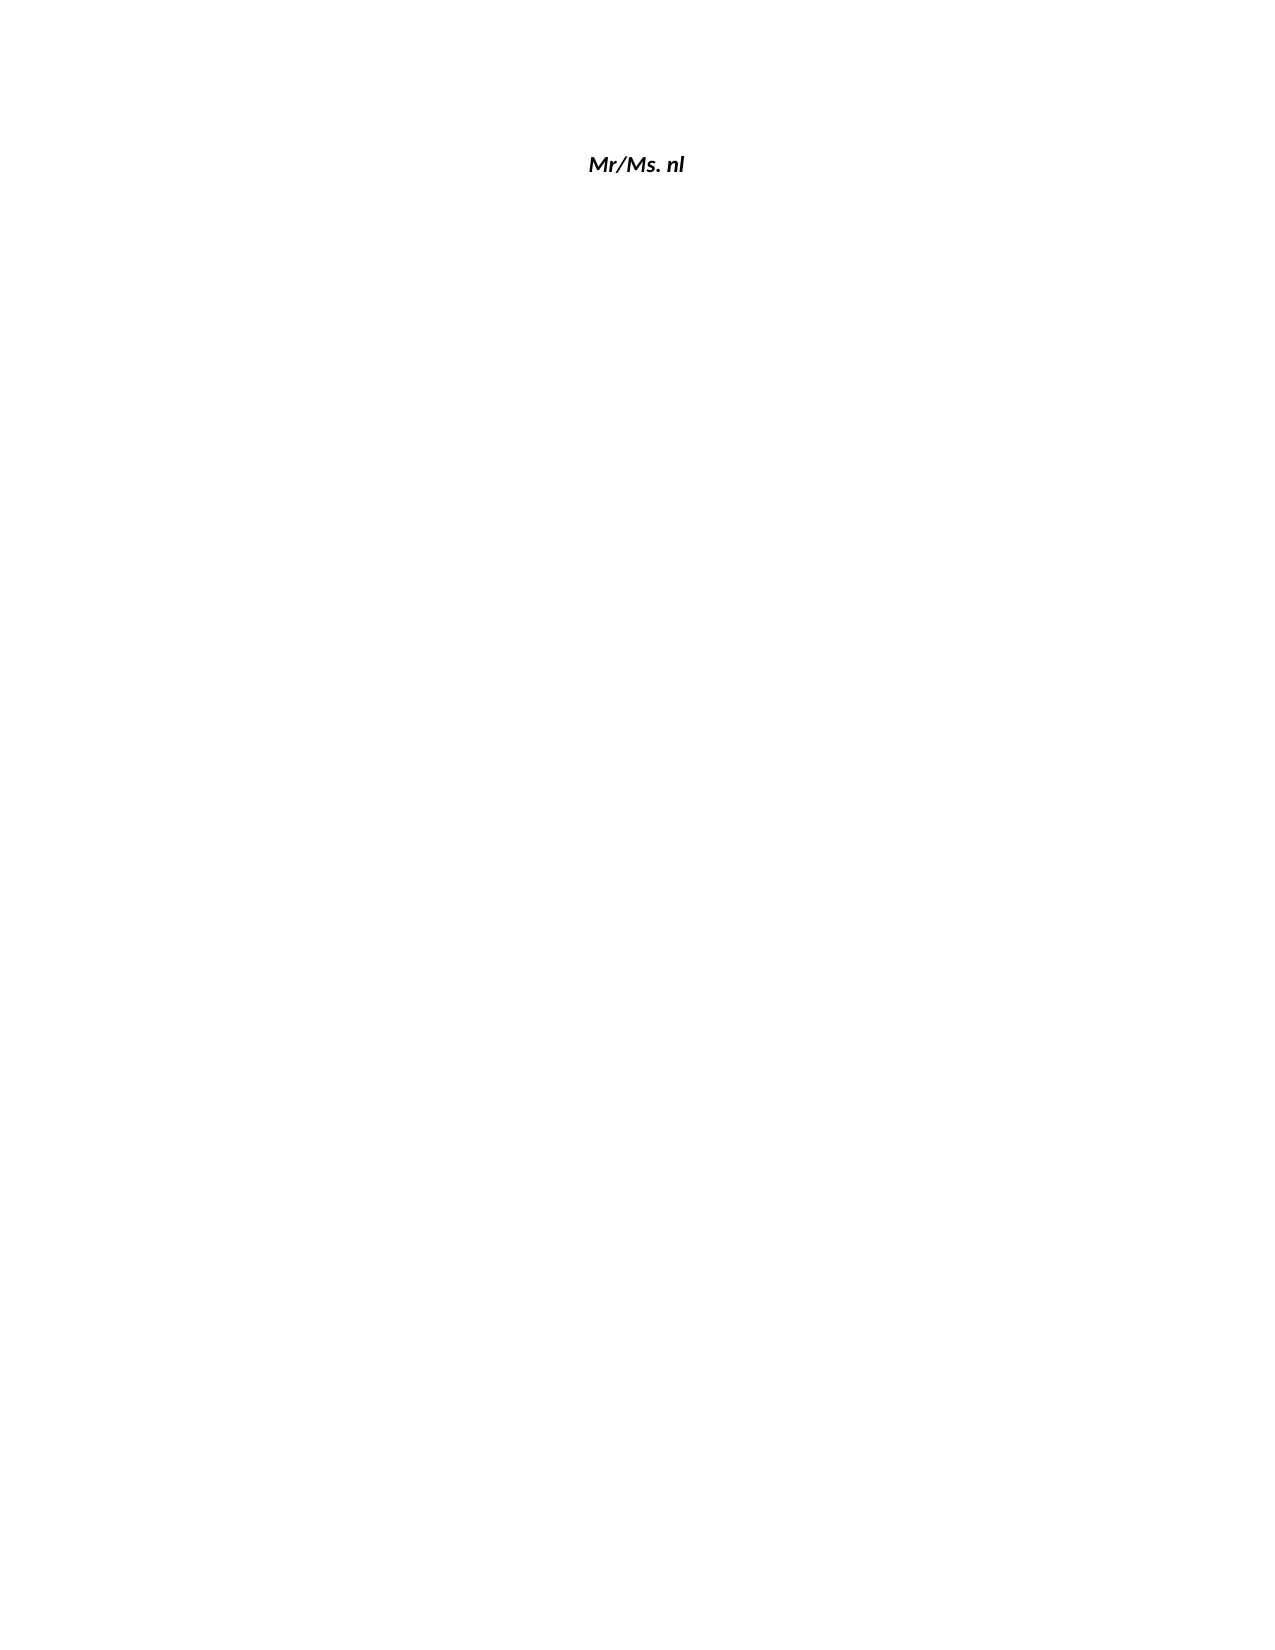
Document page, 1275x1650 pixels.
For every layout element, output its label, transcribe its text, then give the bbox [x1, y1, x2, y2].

text Mr/Ms. nl [150, 150, 1125, 178]
